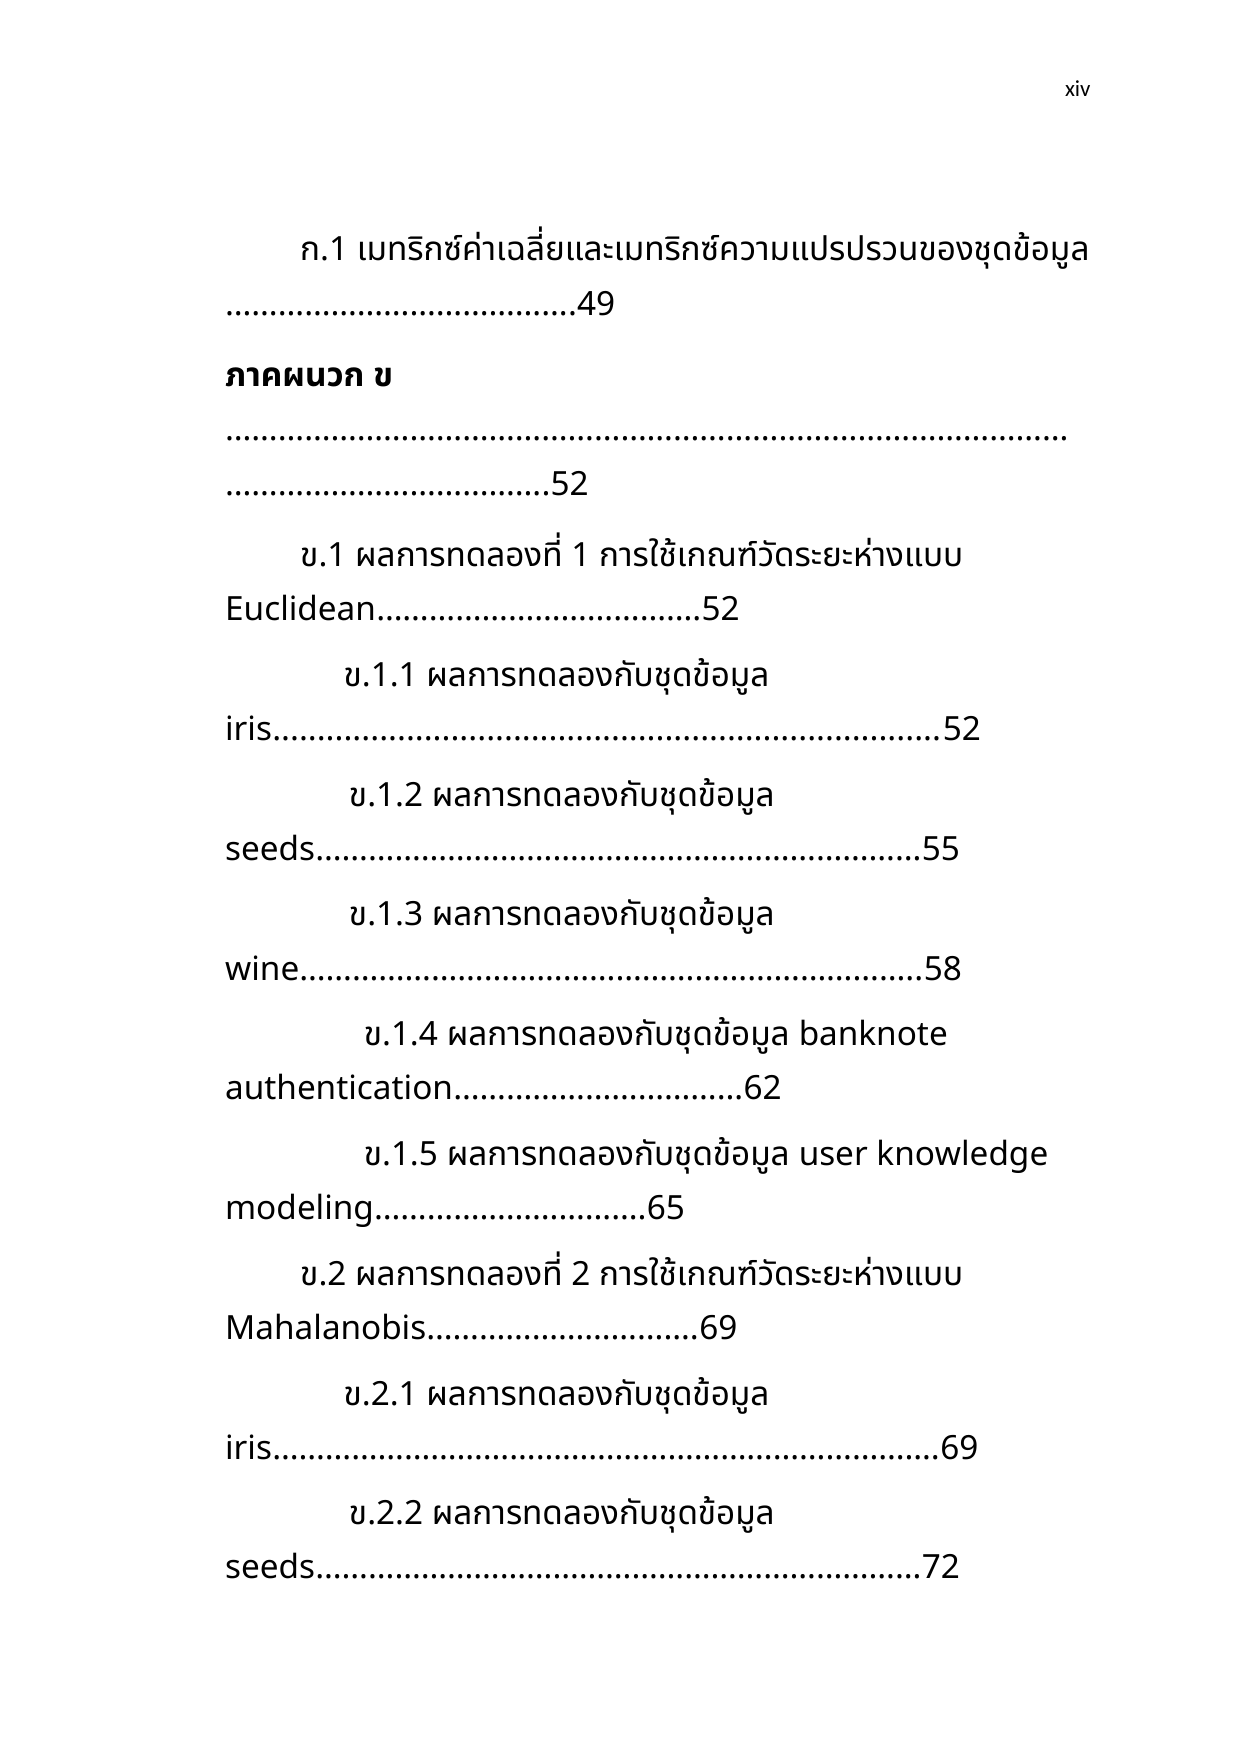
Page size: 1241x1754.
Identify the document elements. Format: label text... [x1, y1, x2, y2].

text ข.2.2 ผลการทดลองกับชุดข้อมูล seeds……………………………………………………………72 [225, 1489, 1090, 1589]
text ข.1.2 ผลการทดลองกับชุดข้อมูล seeds……………………………………………………………55 [225, 770, 1090, 870]
text ภาคผนวก ข …………………………………………………………………………………………………………………….52 [225, 351, 1090, 510]
text ข.1.4 ผลการทดลองกับชุดข้อมูล banknote authentication……………………………62 [225, 1010, 1090, 1109]
text ข.1.1 ผลการทดลองกับชุดข้อมูล iris...........................................................................52 [225, 651, 1090, 750]
text ข.2 ผลการทดลองที่ 2 การใช้เกณฑ์วัดระยะห่างแบบ Mahalanobis………………………….69 [225, 1249, 1090, 1349]
text ก.1 เมทริกซ์ค่าเฉลี่ยและเมทริกซ์ความแปรปรวนของชุดข้อมูล ………………………………….49 [225, 225, 1090, 330]
text ข.1.3 ผลการทดลองกับชุดข้อมูล wine……………………………………………………………..58 [225, 890, 1090, 990]
text ข.2.1 ผลการทดลองกับชุดข้อมูล iris………………………………………………………………….69 [225, 1369, 1090, 1469]
text ข.1 ผลการทดลองที่ 1 การใช้เกณฑ์วัดระยะห่างแบบ Euclidean……………………………….52 [225, 531, 1090, 630]
text ข.1.5 ผลการทดลองกับชุดข้อมูล user knowledge modeling………………………….65 [225, 1130, 1090, 1229]
